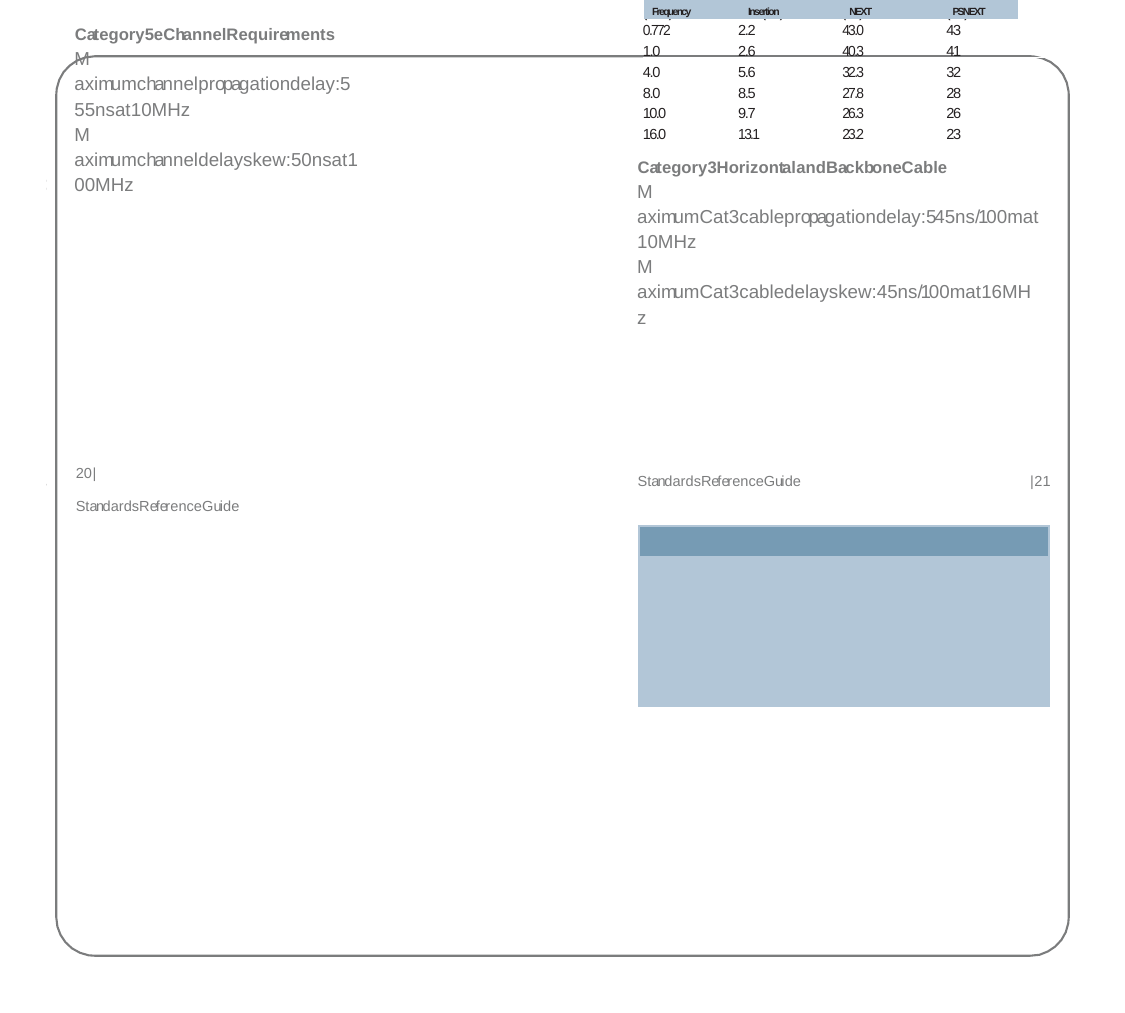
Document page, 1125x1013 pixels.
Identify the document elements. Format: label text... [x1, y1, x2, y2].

text 16.0 13.1 23.2 23 [643, 126, 1060, 143]
text StandardsReferenceGuide |21 [637, 473, 1060, 490]
text Category5eChannelRequirements Maximumchannelpropagationdelay:555nsat10MHz Maximumchanneldelayskew:50nsat100MHz [74, 25, 358, 196]
text 10.0 9.7 26.3 26 [643, 105, 1060, 122]
text 20| StandardsReferenceGuide [76, 464, 486, 515]
text 8.0 8.5 27.8 28 [643, 84, 1060, 101]
text Category3HorizontalandBackboneCable MaximumCat3cablepropagationdelay:545ns/100mat10MHz MaximumCat3cabledelayskew:45ns/100mat16MHz [637, 158, 1038, 328]
text 4.0 5.6 32.3 32 [643, 63, 1060, 80]
text 0.772 2.2 43.0 43 [643, 22, 1060, 38]
text 1.0 2.6 40.3 41 [643, 43, 1060, 59]
